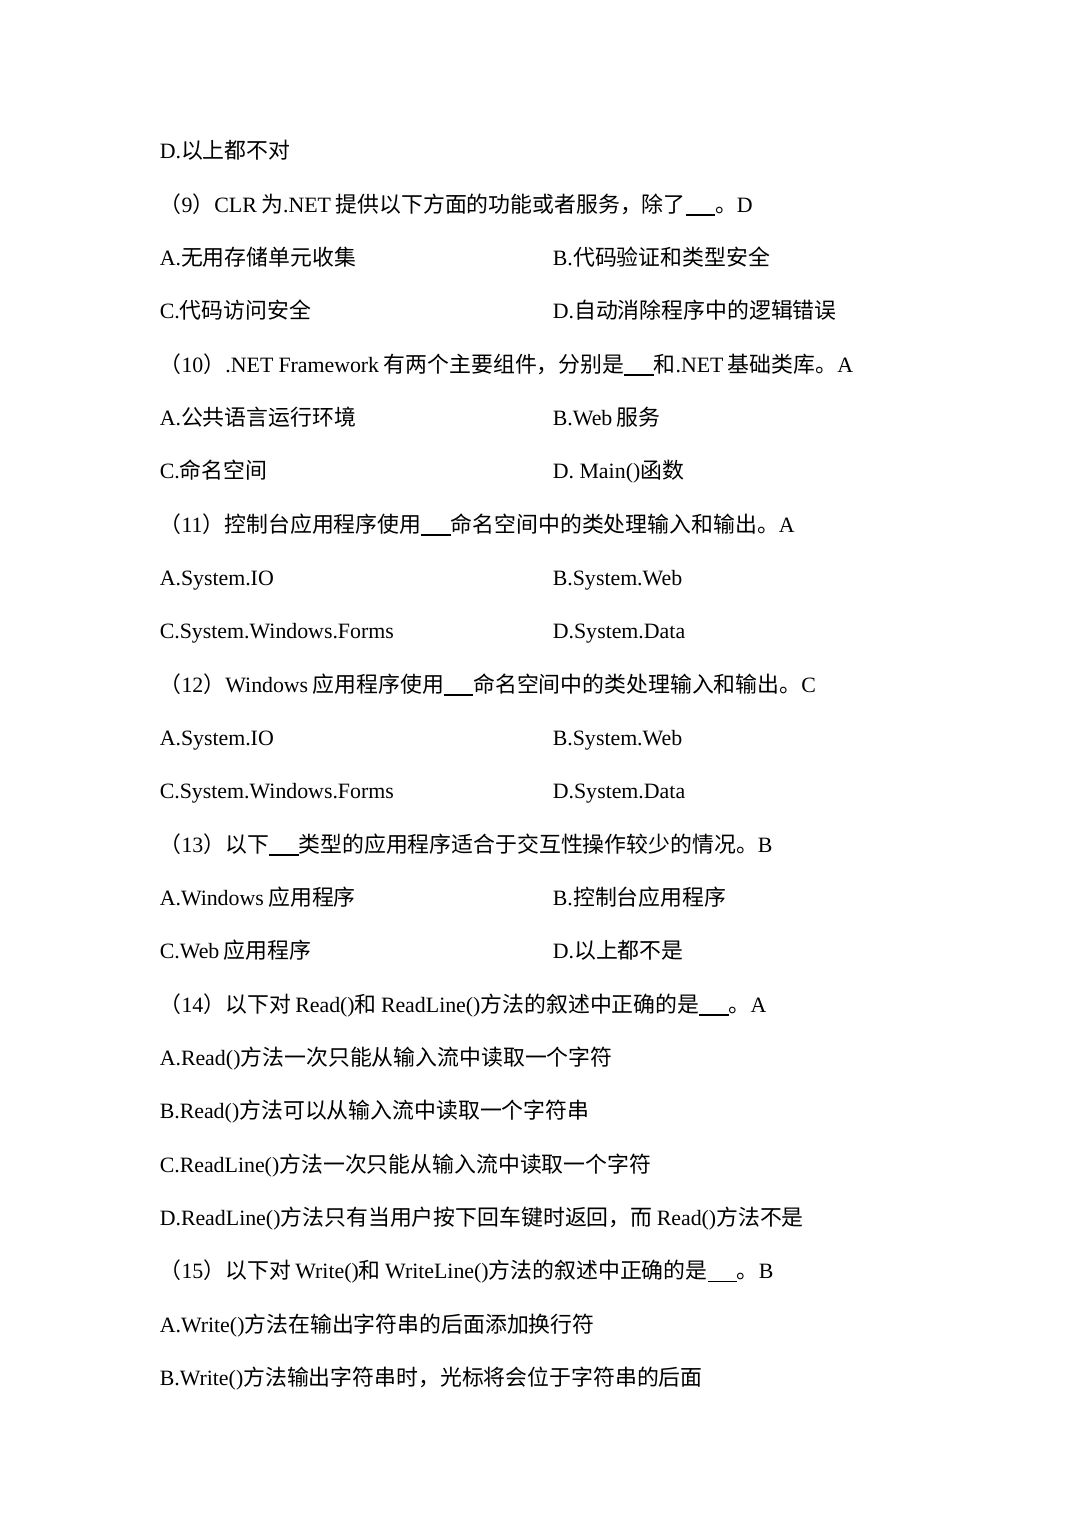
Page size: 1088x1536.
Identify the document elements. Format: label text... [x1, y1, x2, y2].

text （10）.NET Framework有两个主要组件，分别是 和.NET基础类库。A [115, 346, 972, 379]
text A.Windows应用程序 B.控制台应用程序 [115, 879, 972, 912]
text A.无用存储单元收集 B.代码验证和类型安全 [115, 239, 972, 272]
text （13）以下 类型的应用程序适合于交互性操作较少的情况。B [115, 826, 972, 859]
text （14）以下对Read()和ReadLine()方法的叙述中正确的是 。A [115, 986, 972, 1019]
text B.Read()方法可以从输入流中读取一个字符串 [115, 1093, 972, 1125]
text B.Write()方法输出字符串时，光标将会位于字符串的后面 [115, 1359, 972, 1392]
text A.Read()方法一次只能从输入流中读取一个字符 [115, 1039, 972, 1072]
text A.Write()方法在输出字符串的后面添加换行符 [115, 1306, 972, 1339]
text C.命名空间 D. Main()函数 [115, 453, 972, 485]
text （11）控制台应用程序使用 命名空间中的类处理输入和输出。A [115, 506, 972, 539]
text D.以上都不对 [115, 133, 972, 165]
text C.System.Windows.Forms D.System.Data [115, 613, 972, 645]
text C.System.Windows.Forms D.System.Data [115, 773, 972, 805]
text A.公共语言运行环境 B.Web服务 [115, 399, 972, 432]
text C.代码访问安全 D.自动消除程序中的逻辑错误 [115, 293, 972, 325]
text C.ReadLine()方法一次只能从输入流中读取一个字符 [115, 1146, 972, 1179]
text （12）Windows应用程序使用 命名空间中的类处理输入和输出。C [115, 666, 972, 699]
text A.System.IO B.System.Web [115, 559, 972, 592]
text （15）以下对Write()和WriteLine()方法的叙述中正确的是 。B [115, 1253, 972, 1285]
text A.System.IO B.System.Web [115, 719, 972, 752]
text D.ReadLine()方法只有当用户按下回车键时返回，而Read()方法不是 [115, 1199, 972, 1232]
text C.Web应用程序 D.以上都不是 [115, 933, 972, 965]
text （9）CLR为.NET提供以下方面的功能或者服务，除了 。D [115, 186, 972, 219]
